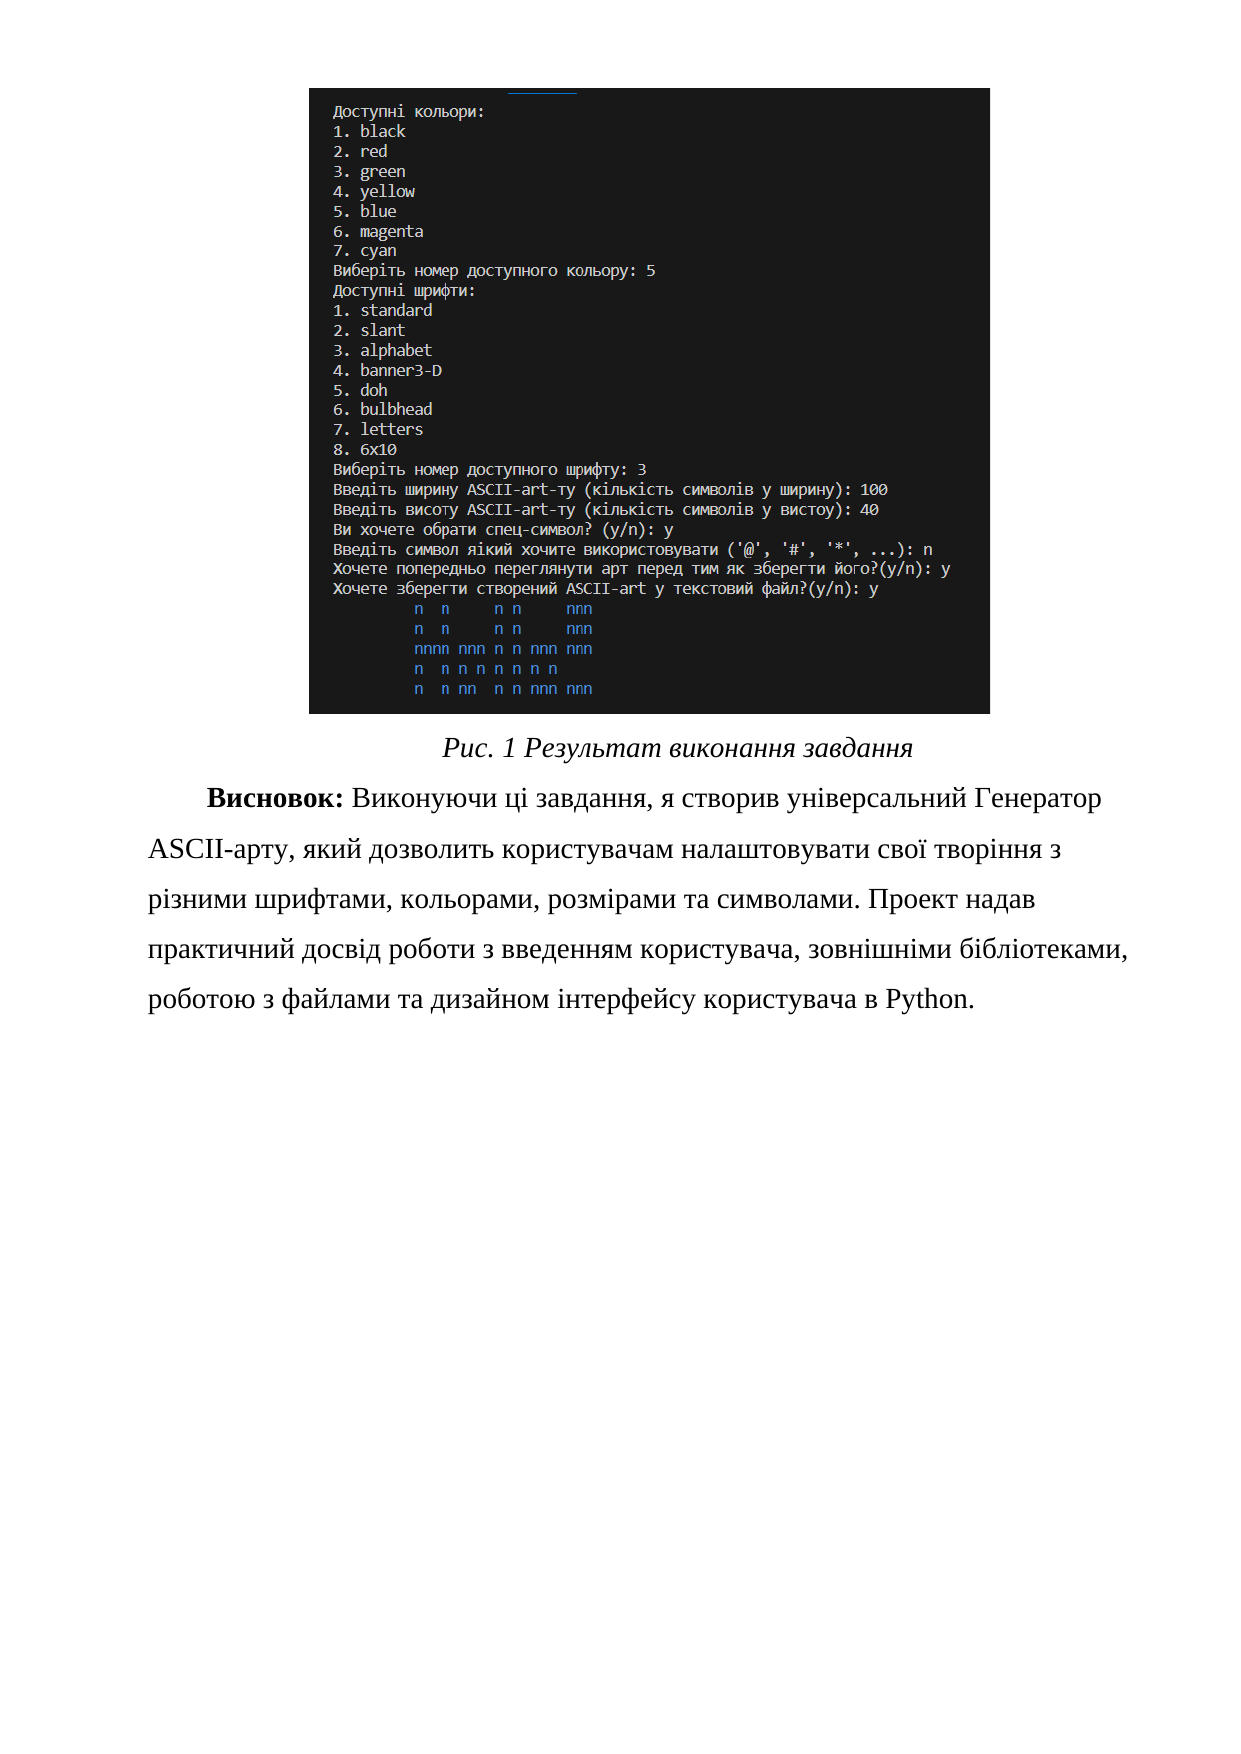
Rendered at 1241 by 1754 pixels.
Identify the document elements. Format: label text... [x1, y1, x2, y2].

picture [309, 88, 991, 714]
text Рис. 1 Результат виконання завдання [148, 730, 1152, 764]
text Висновок: Виконуючи ці завдання, я створив універсальний Генератор ASCII-арту, який дозволить користувачам налаштовувати свої творіння з різними шрифтами, кольорами, розмірами та символами. Проект надав практичний досвід роботи з введенням користувача, зовнішніми бібліотеками, роботою з файлами та дизайном інтерфейсу користувача в Python. [148, 780, 1152, 1015]
